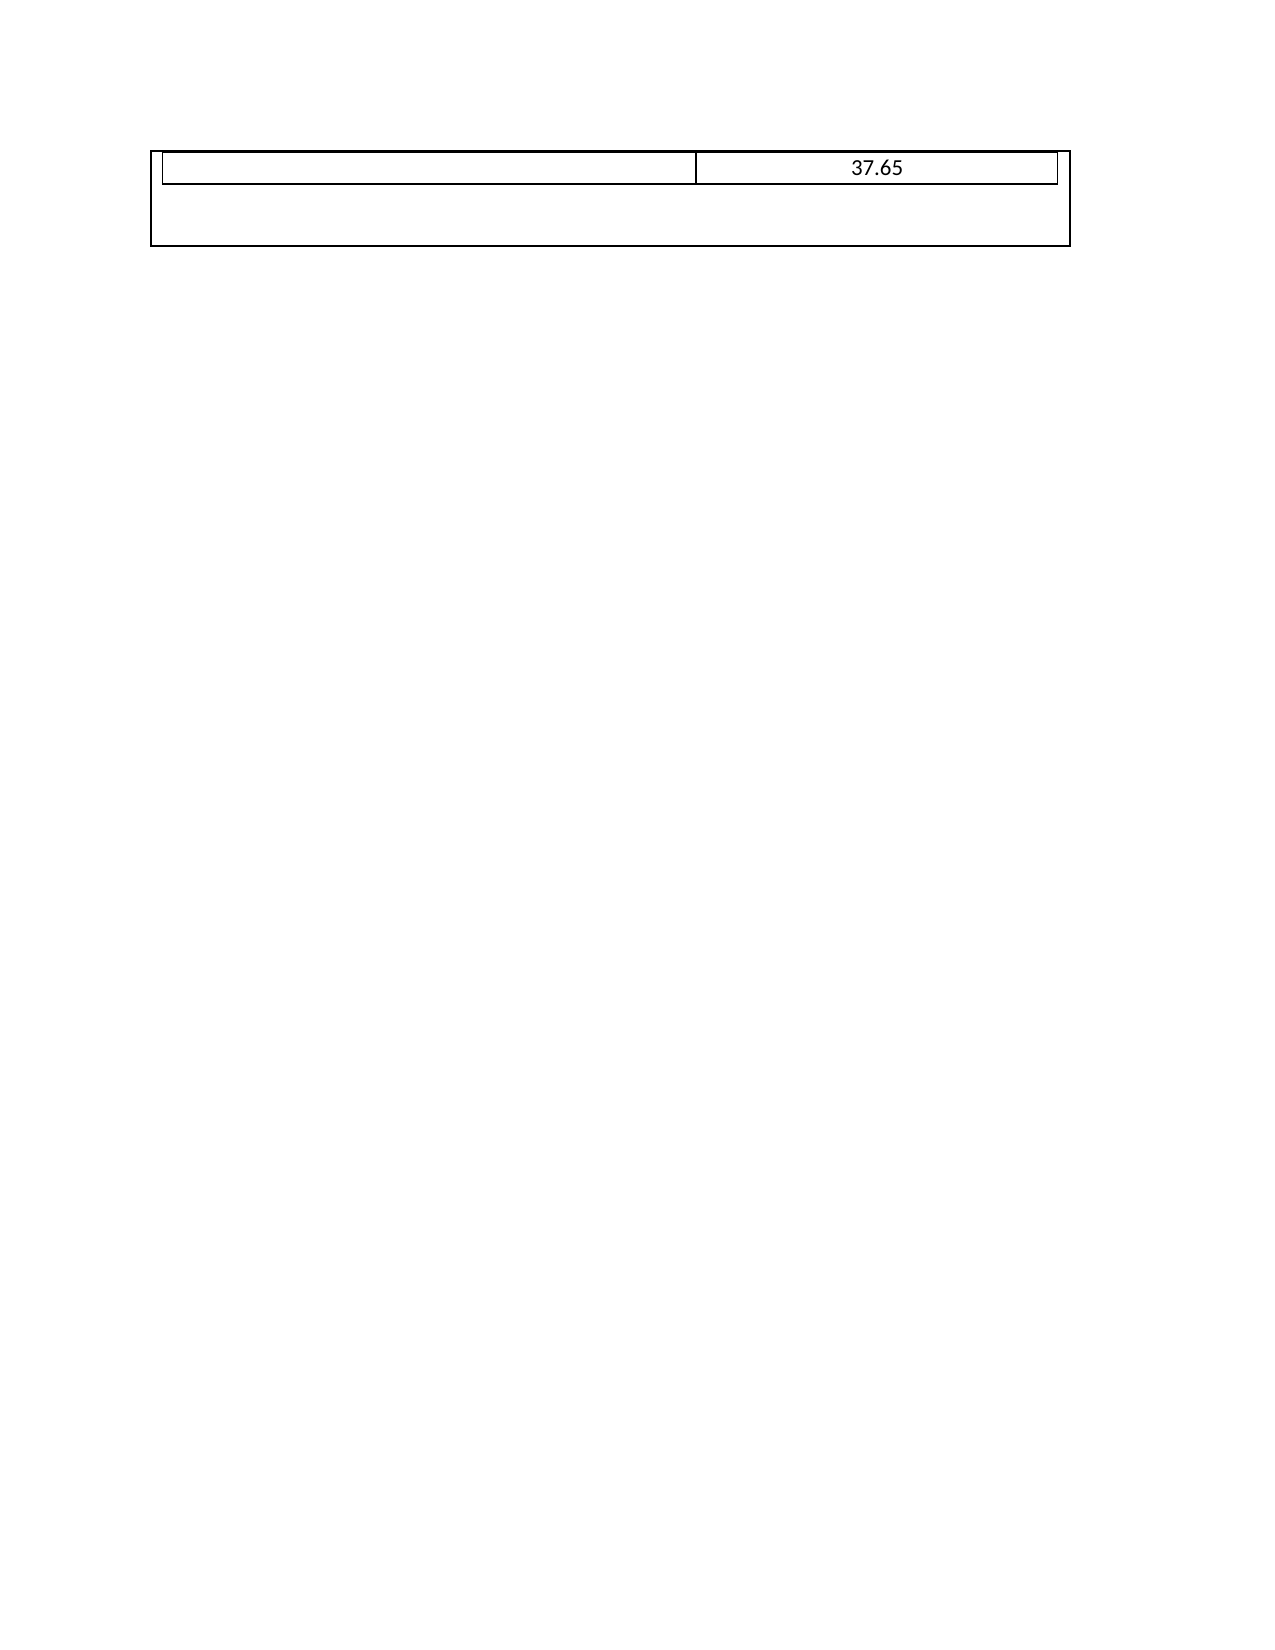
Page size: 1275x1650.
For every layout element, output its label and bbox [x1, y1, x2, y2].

table_cell [152, 152, 1069, 245]
